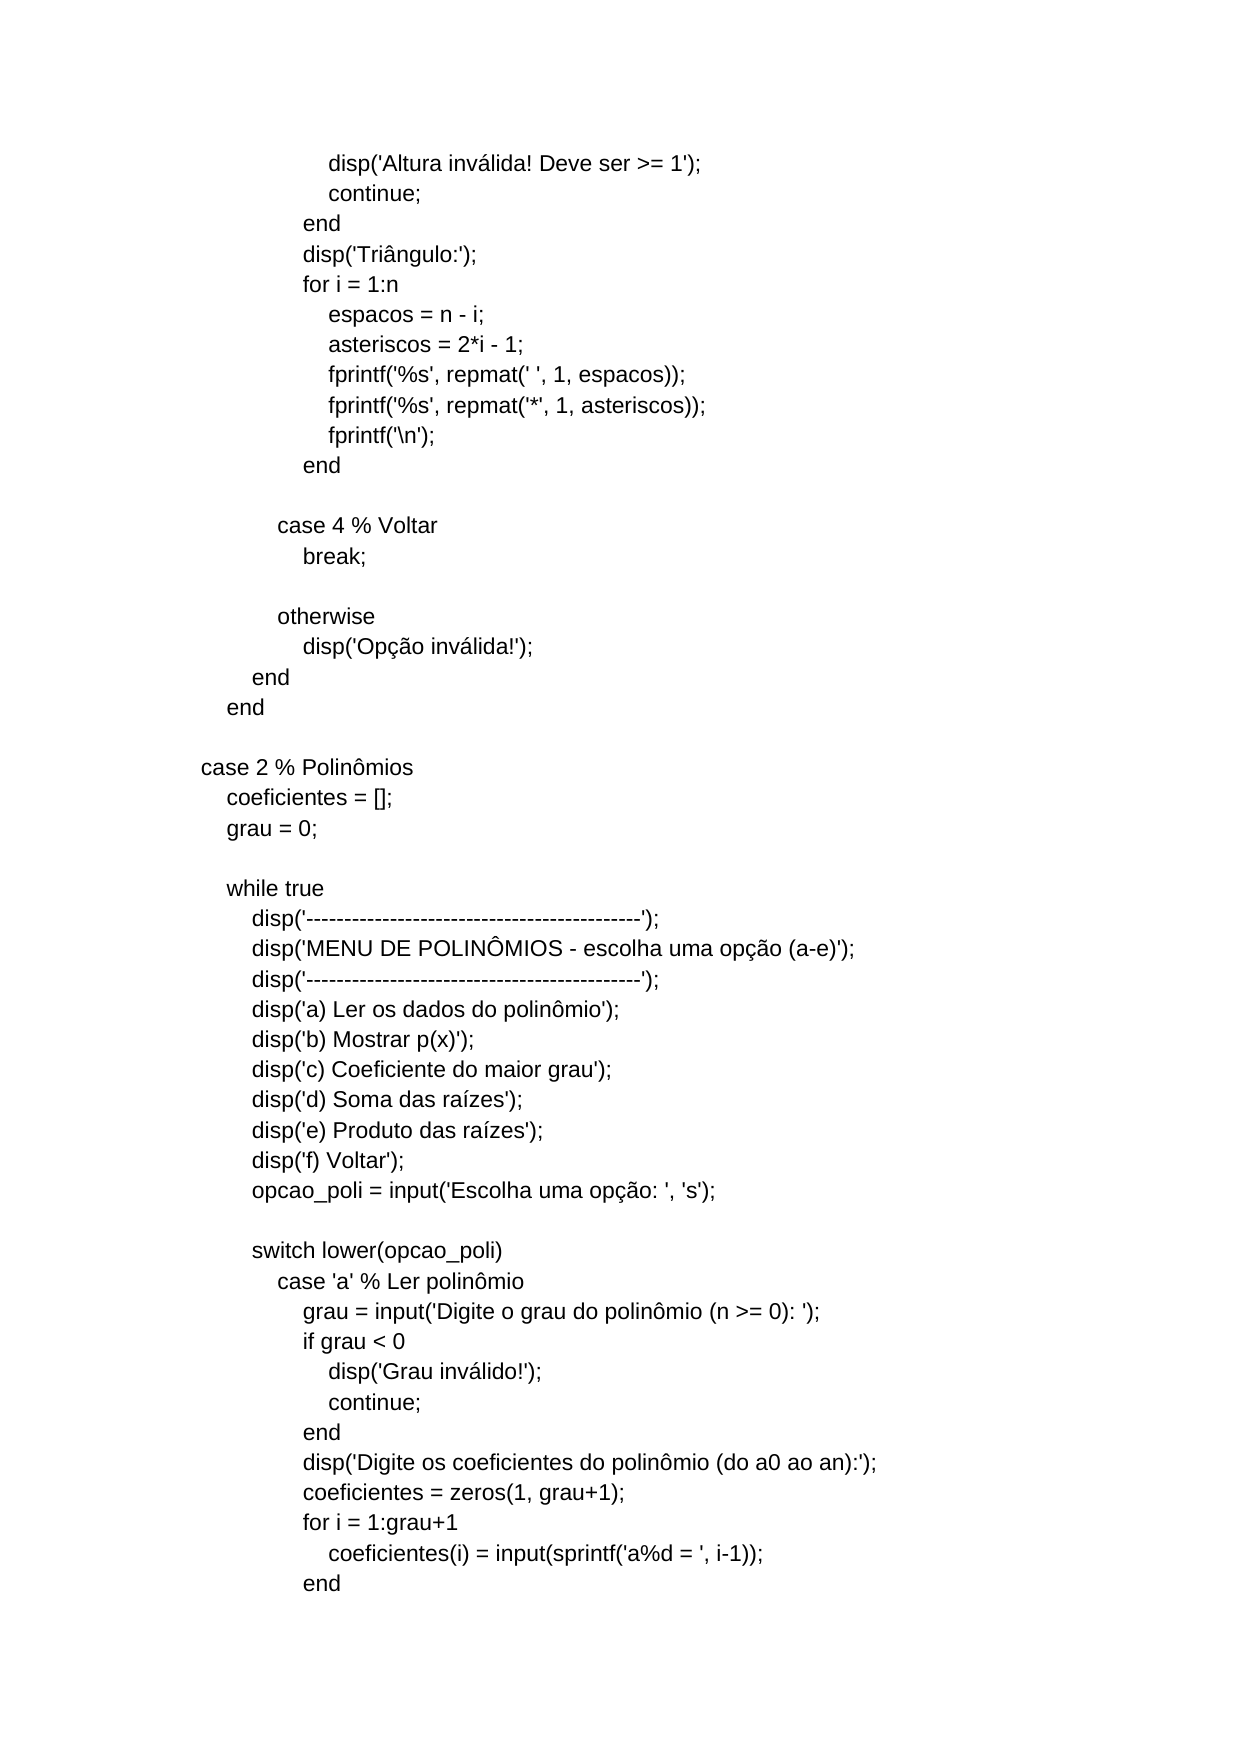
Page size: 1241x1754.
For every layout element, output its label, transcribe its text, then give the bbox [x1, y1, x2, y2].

text disp('--------------------------------------------'); [150, 966, 1090, 992]
text fprintf('%s', repmat('*', 1, asteriscos)); [150, 392, 1090, 418]
text case 'a' % Ler polinômio [150, 1268, 1090, 1294]
text disp('Triângulo:'); [150, 241, 1090, 267]
text espacos = n - i; [150, 301, 1090, 327]
text case 4 % Voltar [150, 512, 1090, 539]
text grau = 0; [150, 814, 1090, 841]
text if grau < 0 [150, 1328, 1090, 1354]
text disp('MENU DE POLINÔMIOS - escolha uma opção (a-e)'); [150, 935, 1090, 962]
text disp('Opção inválida!'); [150, 633, 1090, 660]
text disp('a) Ler os dados do polinômio'); [150, 996, 1090, 1022]
text opcao_poli = input('Escolha uma opção: ', 's'); [150, 1177, 1090, 1203]
text coeficientes = zeros(1, grau+1); [150, 1479, 1090, 1506]
text disp('Grau inválido!'); [150, 1358, 1090, 1385]
text disp('--------------------------------------------'); [150, 905, 1090, 932]
text end [150, 452, 1090, 478]
text disp('b) Mostrar p(x)'); [150, 1026, 1090, 1052]
text continue; [150, 1388, 1090, 1415]
text coeficientes(i) = input(sprintf('a%d = ', i-1)); [150, 1539, 1090, 1566]
text for i = 1:n [150, 271, 1090, 297]
text otherwise [150, 603, 1090, 629]
text while true [150, 875, 1090, 901]
text fprintf('\n'); [150, 422, 1090, 448]
text disp('e) Produto das raízes'); [150, 1117, 1090, 1143]
text end [150, 1570, 1090, 1596]
text end [150, 663, 1090, 690]
text disp('d) Soma das raízes'); [150, 1086, 1090, 1113]
text coeficientes = []; [150, 784, 1090, 811]
text disp('Digite os coeficientes do polinômio (do a0 ao an):'); [150, 1449, 1090, 1475]
text fprintf('%s', repmat(' ', 1, espacos)); [150, 361, 1090, 388]
text asteriscos = 2*i - 1; [150, 331, 1090, 358]
text grau = input('Digite o grau do polinômio (n >= 0): '); [150, 1298, 1090, 1324]
text disp('f) Voltar'); [150, 1147, 1090, 1173]
text break; [150, 543, 1090, 569]
text end [150, 694, 1090, 720]
text disp('Altura inválida! Deve ser >= 1'); [150, 150, 1090, 176]
text disp('c) Coeficiente do maior grau'); [150, 1056, 1090, 1083]
text continue; [150, 180, 1090, 207]
text switch lower(opcao_poli) [150, 1237, 1090, 1264]
text case 2 % Polinômios [150, 754, 1090, 781]
text for i = 1:grau+1 [150, 1509, 1090, 1536]
text end [150, 1419, 1090, 1445]
text end [150, 210, 1090, 237]
